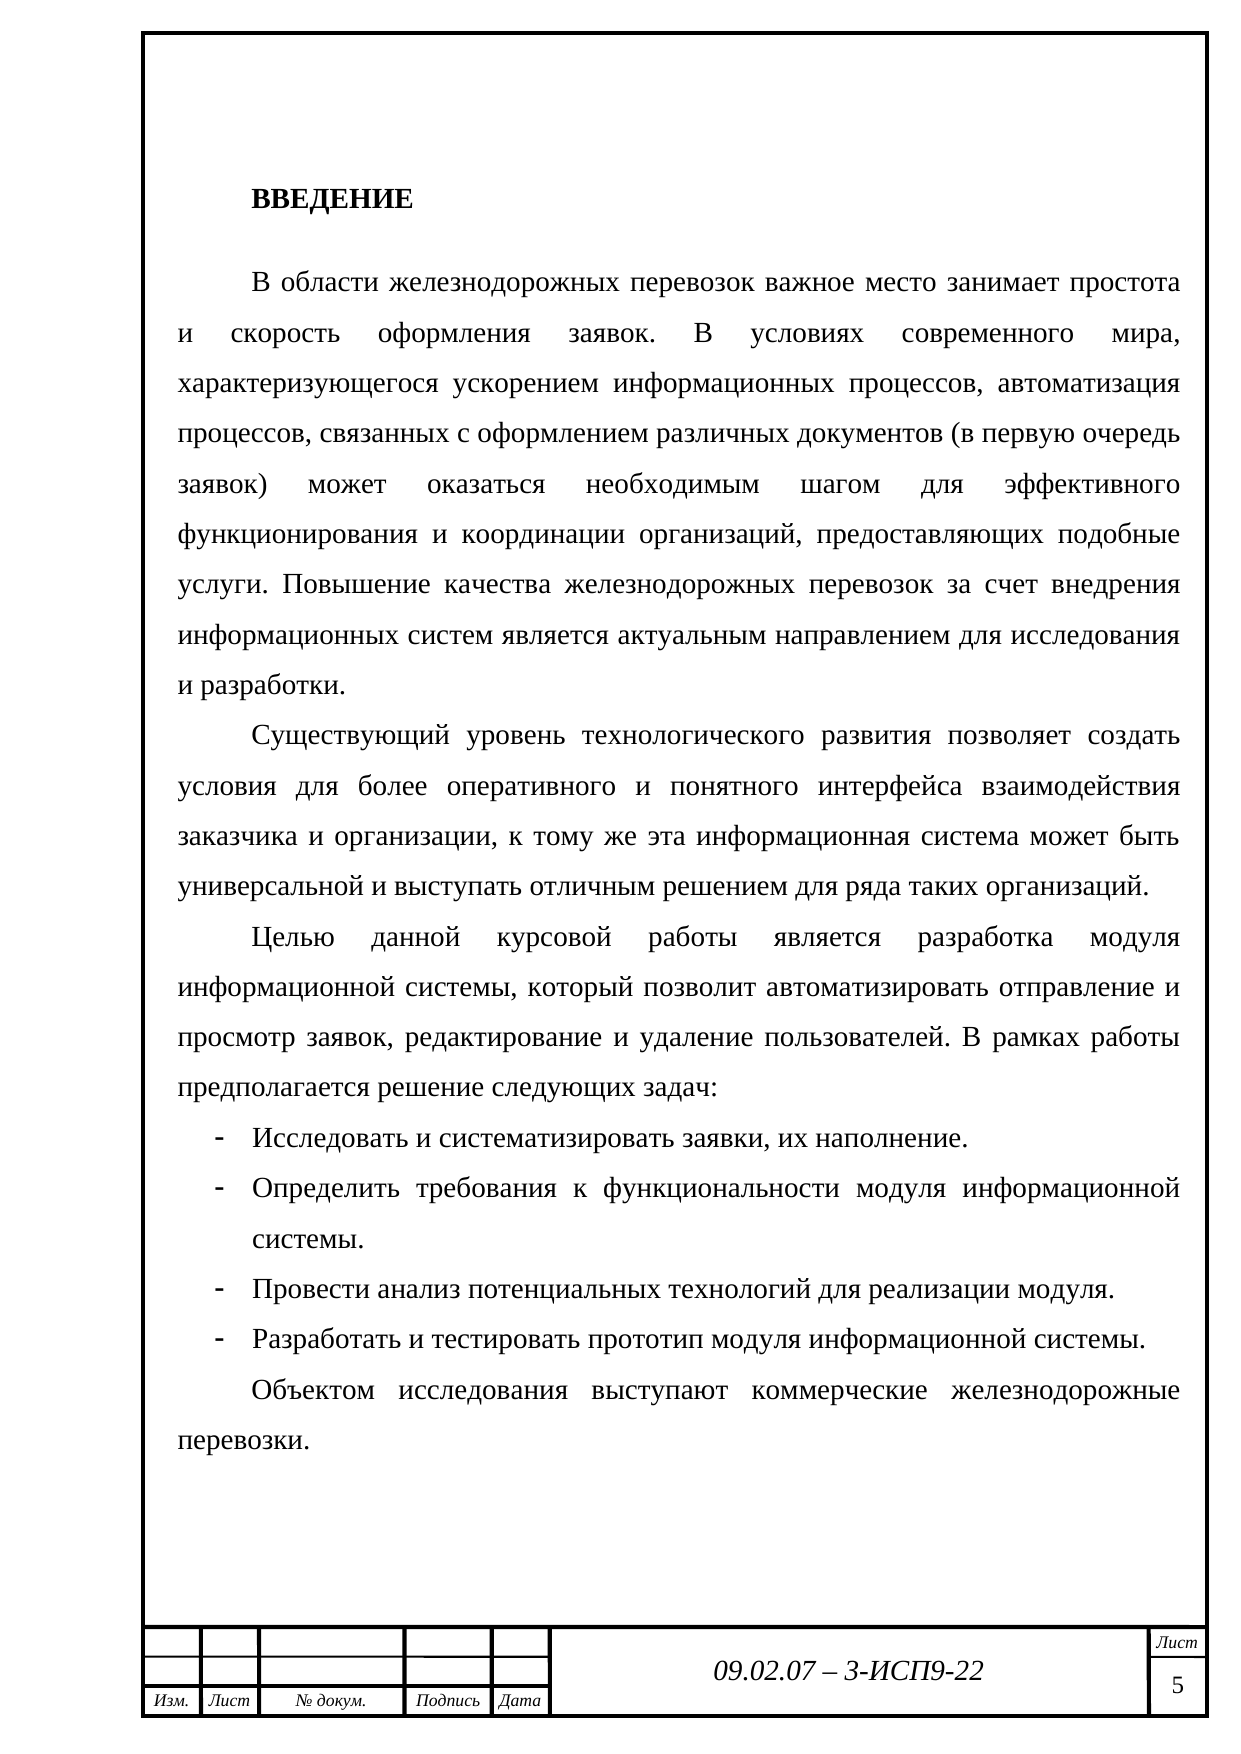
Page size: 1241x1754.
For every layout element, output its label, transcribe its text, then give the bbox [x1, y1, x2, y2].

text Существующий уровень технологического развития позволяет создать условия для более оперативного и понятного интерфейса взаимодействия заказчика и организации, к тому же эта информационная система может быть универсальной и выступать отличным решением для ряда таких организаций. [177, 717, 1181, 902]
text Целью данной курсовой работы является разработка модуля информационной системы, который позволит автоматизировать отправление и просмотр заявок, редактирование и удаление пользователей. В рамках работы предполагается решение следующих задач: [177, 919, 1181, 1103]
list Разработать и тестировать прототип модуля информационной системы. [214, 1321, 1181, 1355]
text Объектом исследования выступают коммерческие железнодорожные перевозки. [177, 1372, 1181, 1456]
list Исследовать и систематизировать заявки, их наполнение. [214, 1120, 1181, 1153]
text В области железнодорожных перевозок важное место занимает простота и скорость оформления заявок. В условиях современного мира, характеризующегося ускорением информационных процессов, автоматизация процессов, связанных с оформлением различных документов (в первую очередь заявок) может оказаться необходимым шагом для эффективного функционирования и координации организаций, предоставляющих подобные услуги. Повышение качества железнодорожных перевозок за счет внедрения информационных систем является актуальным направлением для исследования и разработки. [177, 264, 1181, 701]
list Провести анализ потенциальных технологий для реализации модуля. [214, 1271, 1181, 1305]
subtitle ВВЕДЕНИЕ [177, 182, 1181, 215]
list Определить требования к функциональности модуля информационной системы. [214, 1170, 1181, 1254]
